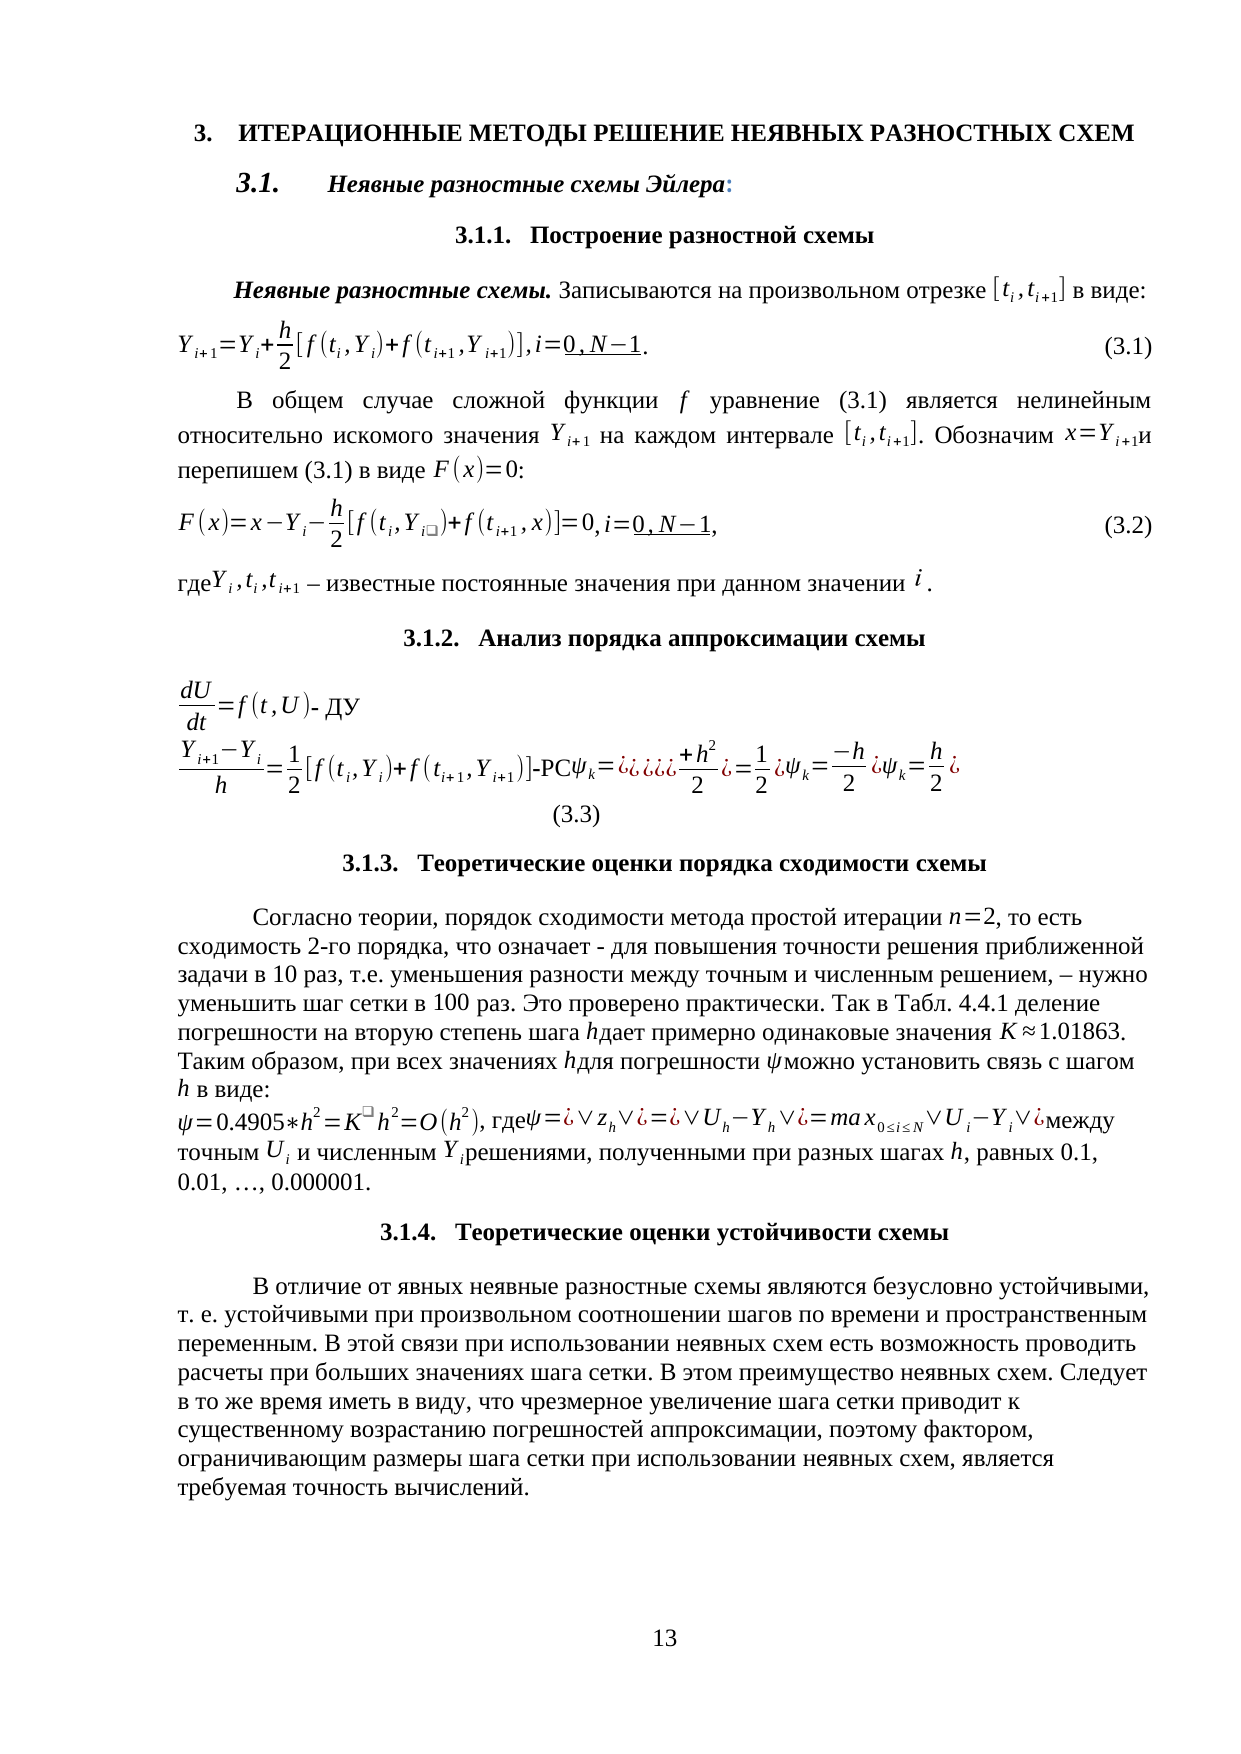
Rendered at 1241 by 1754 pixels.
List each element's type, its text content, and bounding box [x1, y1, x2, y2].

text -РС (3.3) [177, 736, 1152, 827]
text Согласно теории, порядок сходимости метода простой итерации , то есть сходимость 2-го порядка, что означает - для повышения точности решения приближенной задачи в 10 раз, т.е. уменьшения разности между точным и численным решением, – нужно уменьшить шаг сетки в раз. Это проверено практически. Так в Табл. 4.4.1 деление погрешности на вторую степень шага дает примерно одинаковые значения . Таким образом, при всех значениях для погрешности можно установить связь с шагом в виде: [177, 902, 1152, 1103]
text , гдемежду точным и численным решениями, полученными при разных шагах , равных 0.1, 0.01, …, 0.000001. [177, 1103, 1152, 1196]
text - ДУ [177, 677, 1152, 736]
text В общем случае сложной функции уравнение (3.1) является нелинейным относительно искомого значения на каждом интервале . Обозначим и перепишем (3.1) в виде : [177, 386, 1152, 484]
picture [911, 564, 927, 592]
text где – известные постоянные значения при данном значении . [177, 564, 1152, 598]
subtitle Неявные разностные схемы Эйлера: [236, 166, 1152, 200]
text . (3.1) [177, 316, 1152, 375]
subtitle Построение разностной схемы [177, 221, 1152, 249]
text Неявные разностные схемы. Записываются на произвольном отрезке в виде: [177, 274, 1152, 306]
subtitle Теоретические оценки порядка сходимости схемы [177, 848, 1152, 877]
subtitle ИТЕРАЦИОННЫЕ МЕТОДЫ РЕШЕНИЕ НЕЯВНЫХ РАЗНОСТНЫХ СХЕМ [177, 118, 1152, 147]
text В отличие от явных неявные разностные схемы являются безусловно устойчивыми, т. е. устойчивыми при произвольном соотношении шагов по времени и пространственным переменным. В этой связи при использовании неявных схем есть возможность проводить расчеты при больших значениях шага сетки. В этом преимущество неявных схем. Следует в то же время иметь в виду, что чрезмерное увеличение шага сетки приводит к существенному возрастанию погрешностей аппроксимации, поэтому фактором, ограничивающим размеры шага сетки при использовании неявных схем, является требуемая точность вычислений. [177, 1271, 1152, 1501]
subtitle Анализ порядка аппроксимации схемы [177, 623, 1152, 652]
text , , (3.2) [177, 495, 1152, 554]
subtitle Теоретические оценки устойчивости схемы [177, 1217, 1152, 1246]
